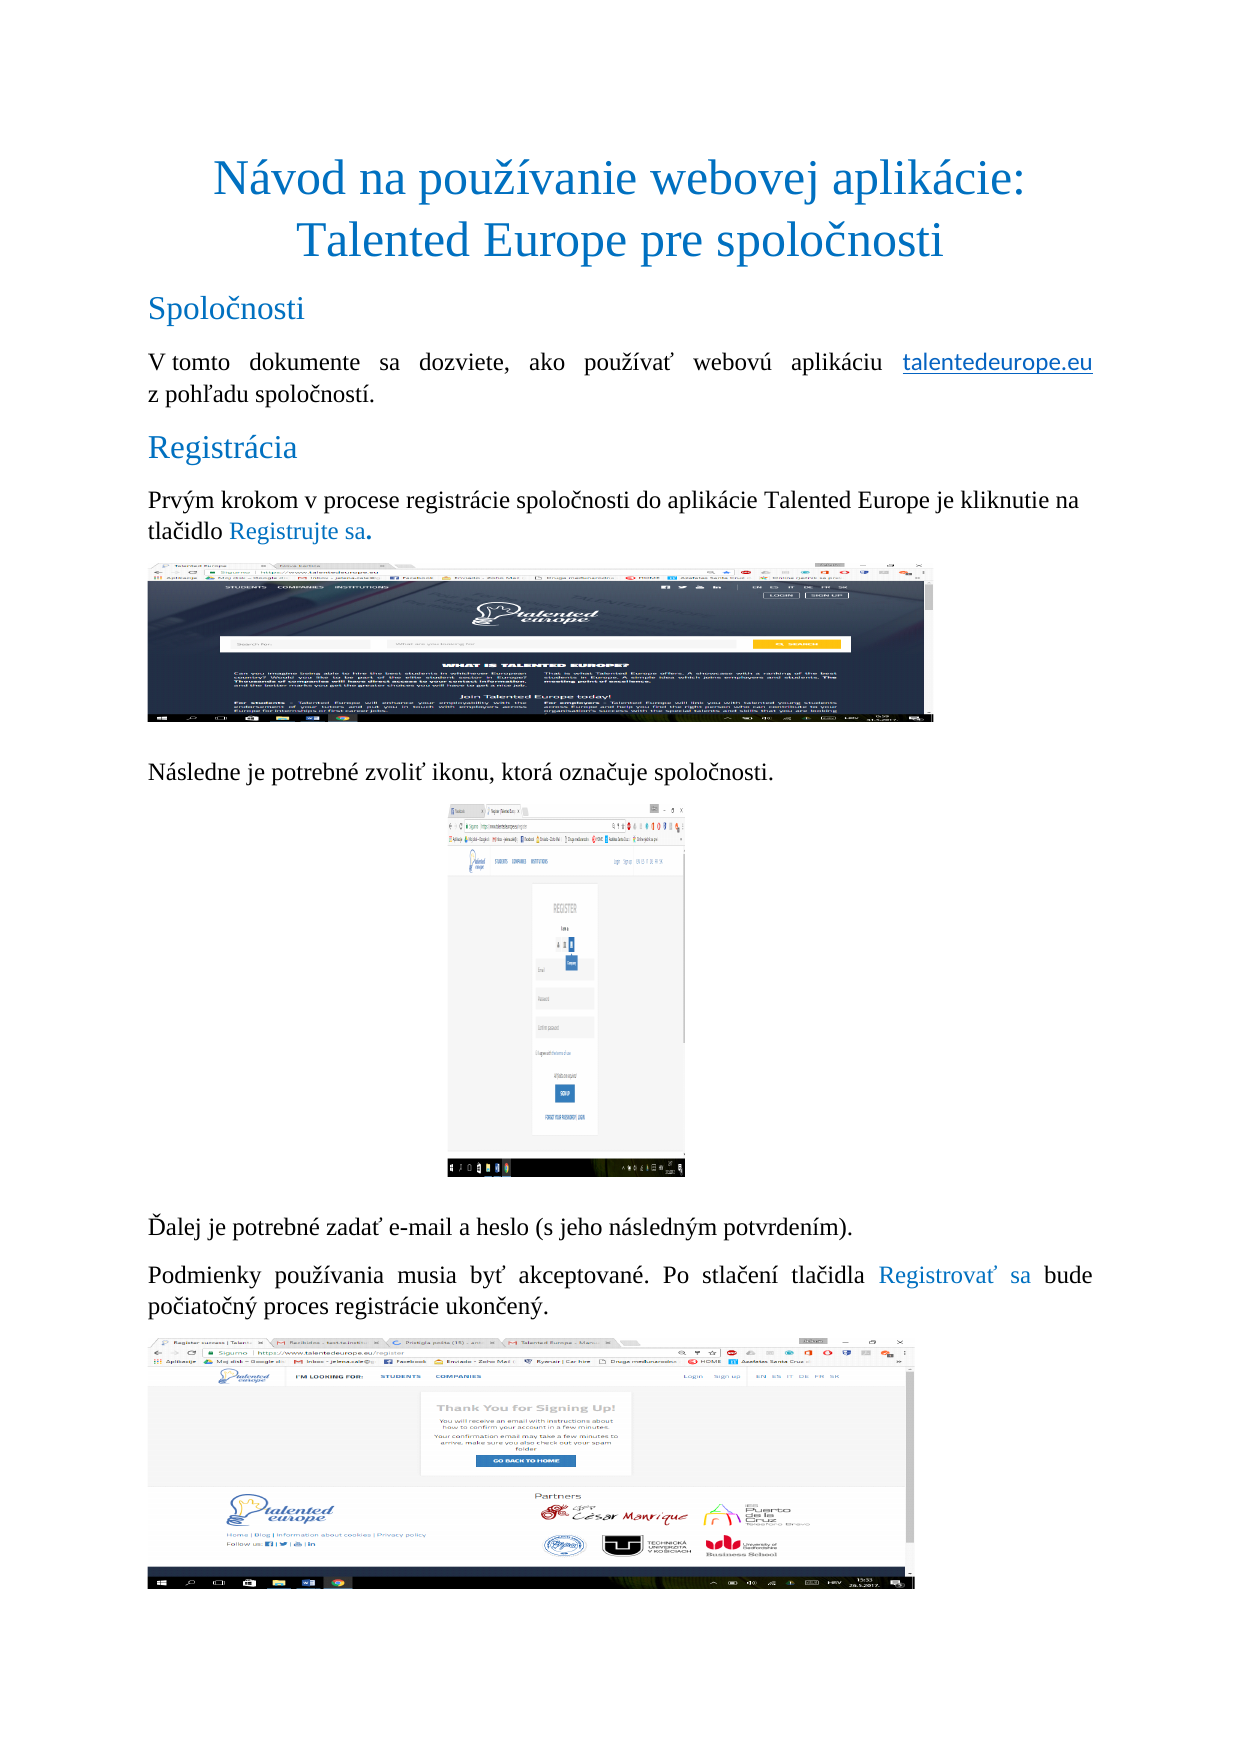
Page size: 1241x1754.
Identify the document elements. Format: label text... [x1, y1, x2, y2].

picture [147, 563, 934, 722]
text Návod na používanie webovej aplikácie: Talented Europe pre spoločnosti [148, 148, 1093, 267]
text Ďalej je potrebné zadať e-mail a heslo (s jeho následným potvrdením). [148, 1212, 1093, 1241]
picture [447, 804, 685, 1177]
text V tomto dokumente sa dozviete, ako používať webovú aplikáciu talentedeurope.eu z pohľadu spoločností. [148, 346, 1093, 408]
picture [147, 1338, 915, 1589]
text Podmienky používania musia byť akceptované. Po stlačení tlačidla Registrovať sa bude počiatočný proces registrácie ukončený. [148, 1260, 1093, 1320]
text Registrácia [148, 427, 1093, 465]
text Prvým krokom v procese registrácie spoločnosti do aplikácie Talented Europe je kliknutie na tlačidlo Registrujte sa. [148, 485, 1093, 545]
text Spoločnosti [148, 288, 1093, 327]
text Následne je potrebné zvoliť ikonu, ktorá označuje spoločnosti. [148, 757, 1093, 786]
